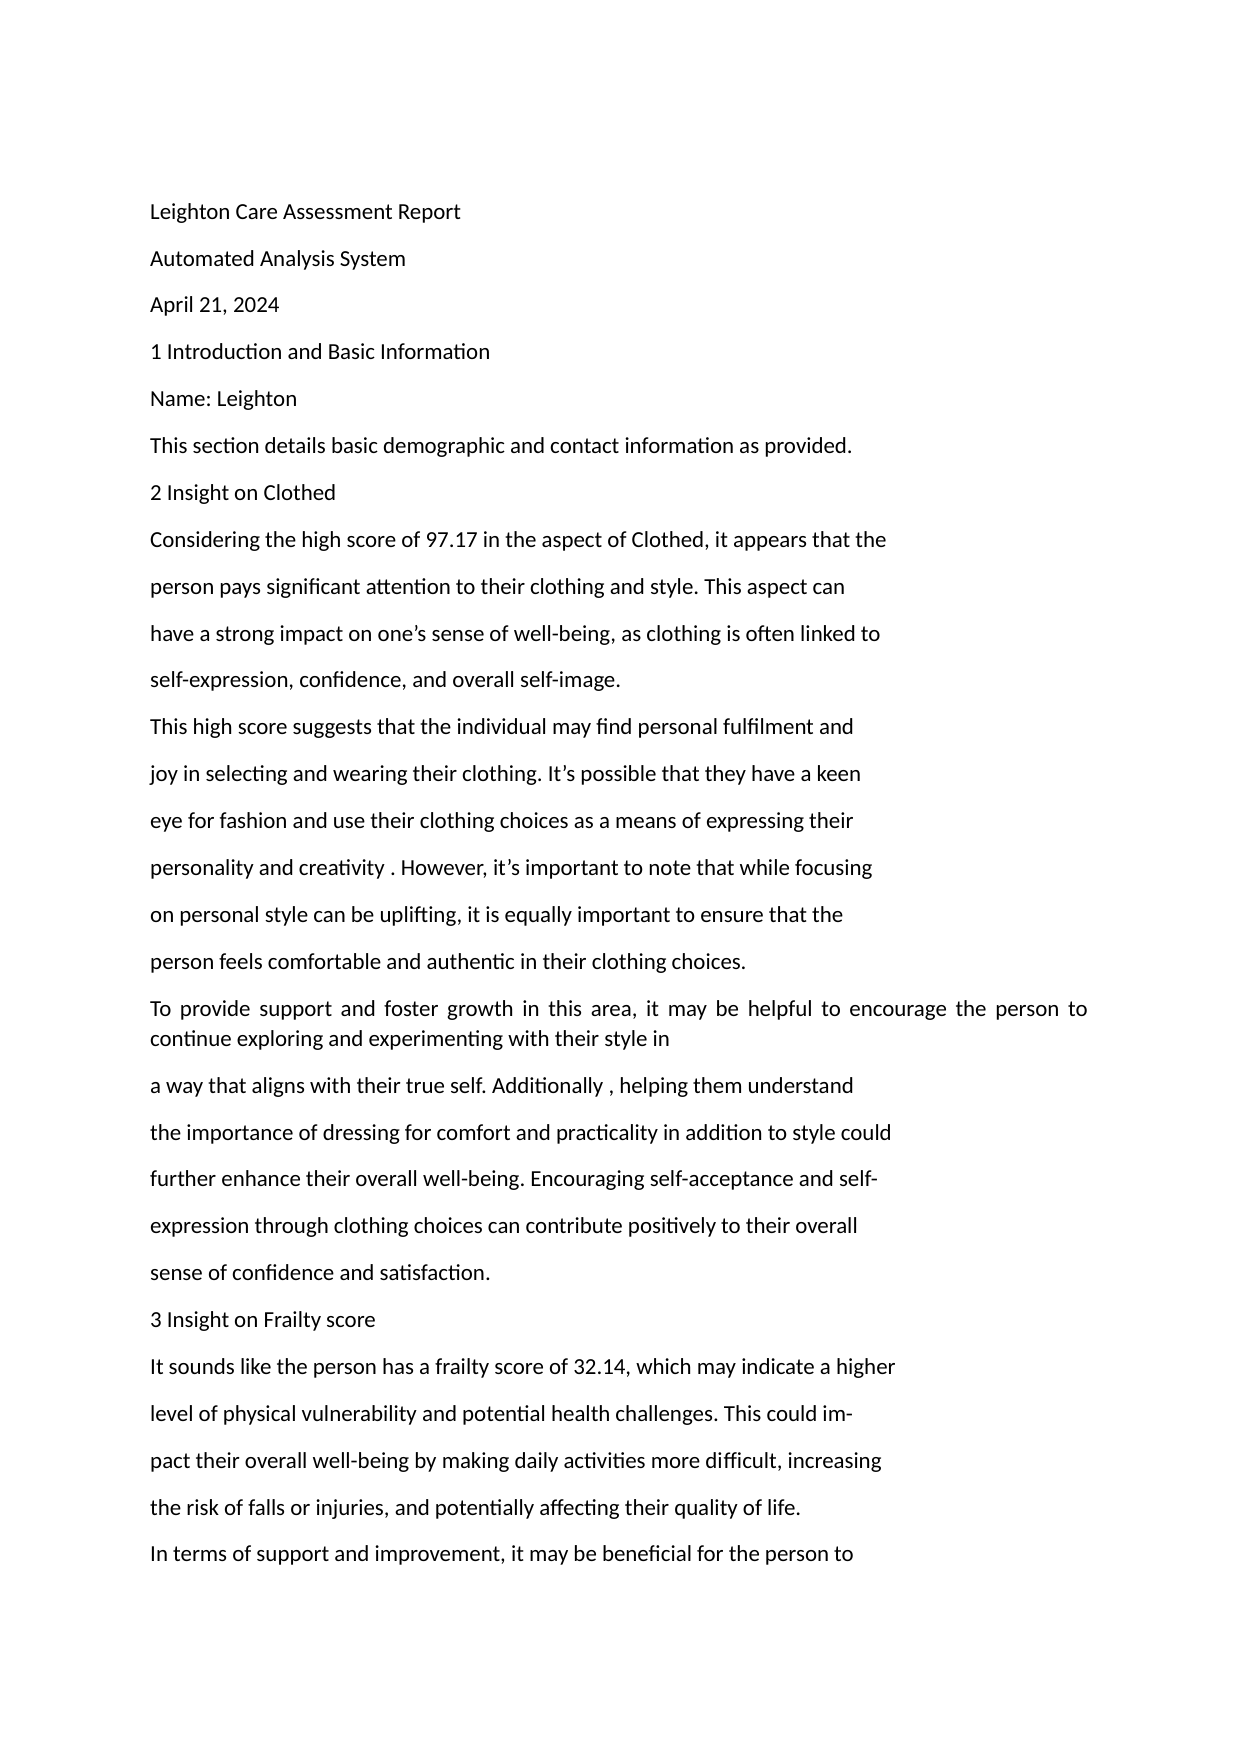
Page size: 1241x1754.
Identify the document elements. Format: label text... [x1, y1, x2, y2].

text Name: Leighton [150, 384, 1090, 412]
text In terms of support and improvement, it may be beneficial for the person to [150, 1539, 1090, 1568]
text April 21, 2024 [150, 291, 1090, 319]
text the risk of falls or injuries, and potentially affecting their quality of life. [150, 1493, 1090, 1521]
text self-expression, confidence, and overall self-image. [150, 666, 1090, 694]
text on personal style can be uplifting, it is equally important to ensure that the [150, 900, 1090, 928]
text the importance of dressing for comfort and practicality in addition to style could [150, 1118, 1090, 1146]
text It sounds like the person has a frailty score of 32.14, which may indicate a higher [150, 1352, 1090, 1380]
text expression through clothing choices can contribute positively to their overall [150, 1211, 1090, 1239]
text a way that aligns with their true self. Additionally , helping them understand [150, 1071, 1090, 1099]
text This section details basic demographic and contact information as provided. [150, 431, 1090, 459]
text joy in selecting and wearing their clothing. It’s possible that they have a keen [150, 759, 1090, 787]
text 1 Introduction and Basic Information [150, 337, 1090, 366]
text Considering the high score of 97.17 in the aspect of Clothed, it appears that the [150, 525, 1090, 553]
text To provide support and foster growth in this area, it may be helpful to encourage the person to continue exploring and experimenting with their style in [150, 994, 1090, 1052]
text have a strong impact on one’s sense of well-being, as clothing is often linked to [150, 619, 1090, 647]
text 2 Insight on Clothed [150, 478, 1090, 506]
text Leighton Care Assessment Report [150, 197, 1090, 225]
text further enhance their overall well-being. Encouraging self-acceptance and self- [150, 1164, 1090, 1193]
text 3 Insight on Frailty score [150, 1305, 1090, 1333]
text personality and creativity . However, it’s important to note that while focusing [150, 853, 1090, 881]
text This high score suggests that the individual may find personal fulfilment and [150, 712, 1090, 741]
text person feels comfortable and authentic in their clothing choices. [150, 947, 1090, 975]
text person pays significant attention to their clothing and style. This aspect can [150, 572, 1090, 600]
text Automated Analysis System [150, 244, 1090, 272]
text sense of confidence and satisfaction. [150, 1258, 1090, 1286]
text pact their overall well-being by making daily activities more diﬀicult, increasing [150, 1446, 1090, 1474]
text level of physical vulnerability and potential health challenges. This could im- [150, 1399, 1090, 1427]
text eye for fashion and use their clothing choices as a means of expressing their [150, 806, 1090, 834]
